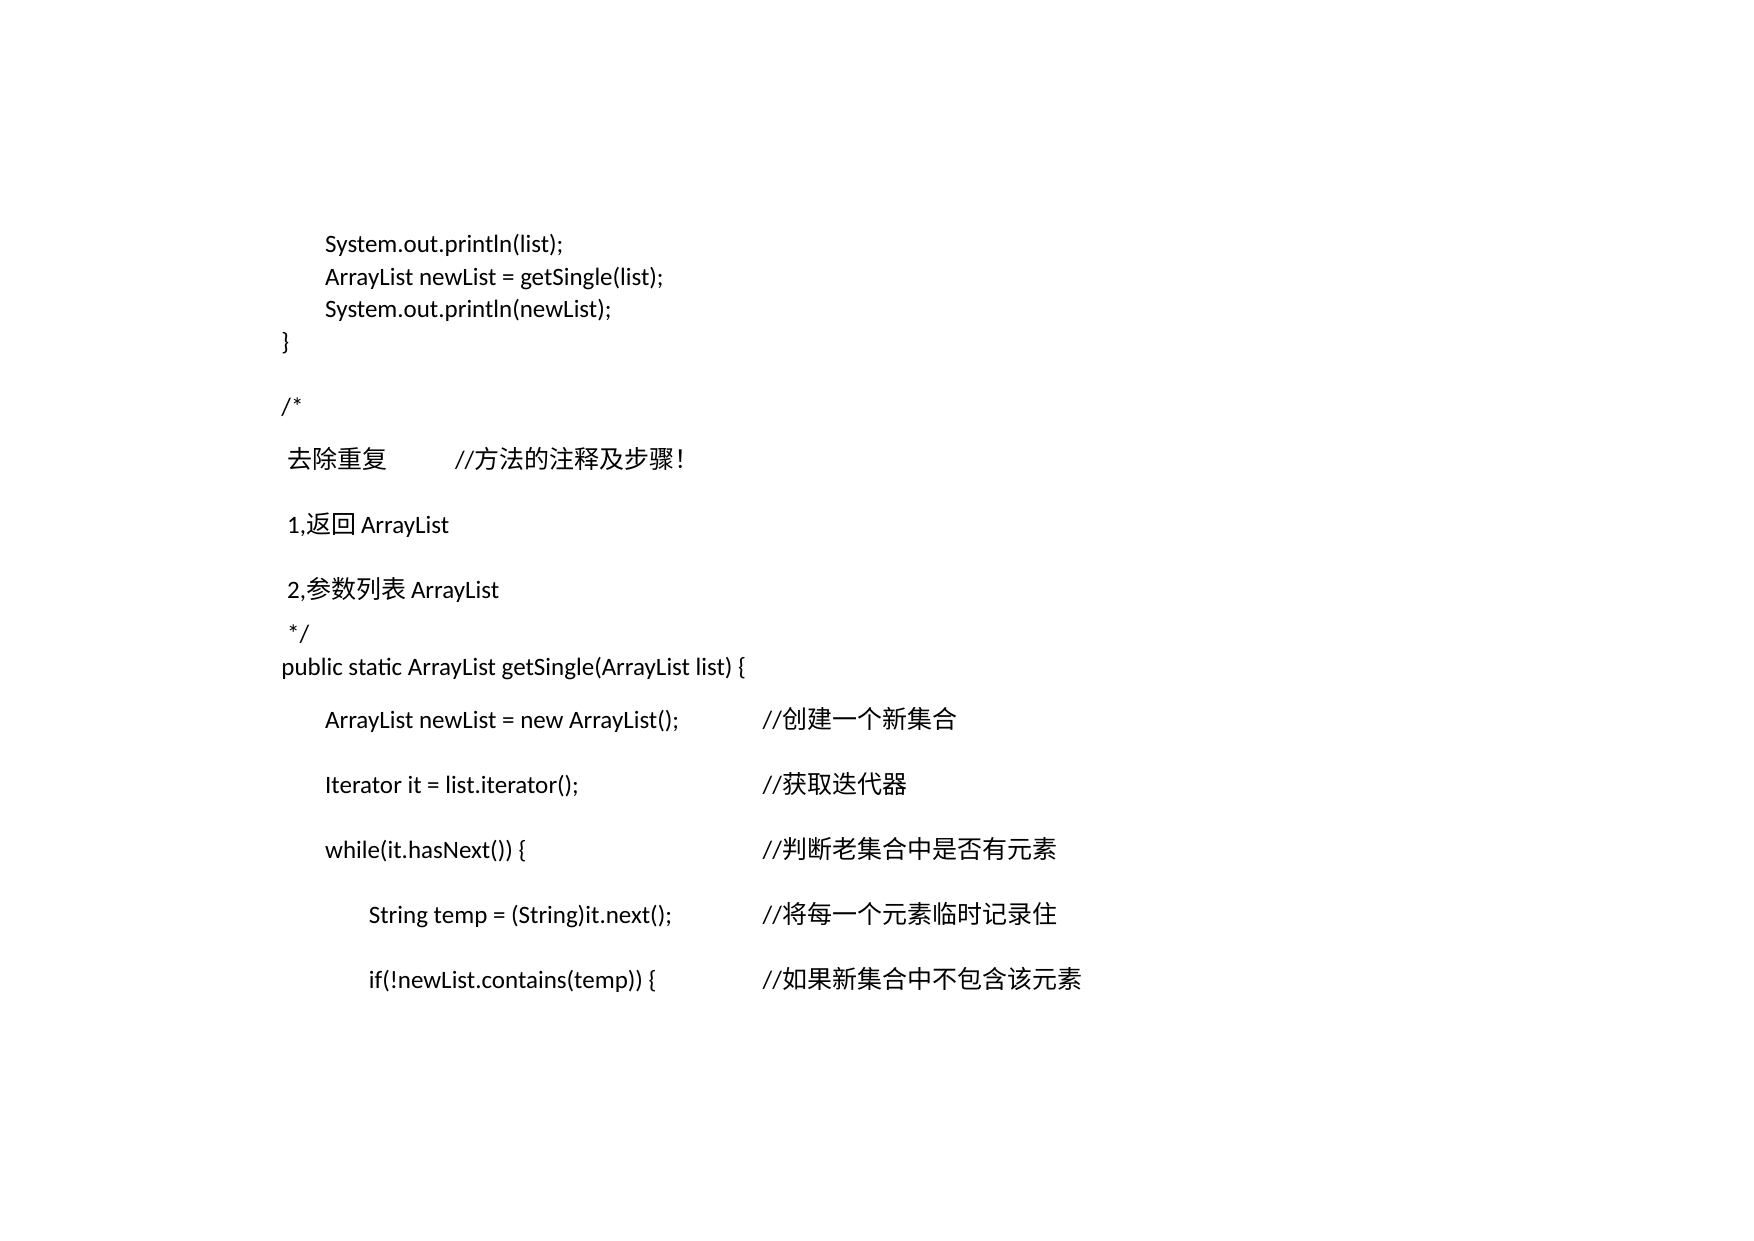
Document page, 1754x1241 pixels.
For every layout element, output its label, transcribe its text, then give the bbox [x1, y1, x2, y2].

text while(it.hasNext()) { //判断老集合中是否有元素 [150, 815, 1604, 880]
text System.out.println(newList); [150, 295, 1604, 328]
text ArrayList newList = new ArrayList(); //创建一个新集合 [150, 685, 1604, 750]
text /* [150, 393, 1604, 425]
text 去除重复 //方法的注释及步骤！ [150, 425, 1604, 490]
text String temp = (String)it.next(); //将每一个元素临时记录住 [150, 880, 1604, 945]
text public static ArrayList getSingle(ArrayList list) { [150, 653, 1604, 685]
text if(!newList.contains(temp)) { //如果新集合中不包含该元素 [150, 945, 1604, 1010]
text */ [150, 620, 1604, 653]
text } [150, 328, 1604, 360]
text ArrayList newList = getSingle(list); [150, 263, 1604, 295]
text 2,参数列表ArrayList [150, 555, 1604, 620]
text 1,返回ArrayList [150, 490, 1604, 555]
text System.out.println(list); [150, 230, 1604, 263]
text Iterator it = list.iterator(); //获取迭代器 [150, 750, 1604, 815]
